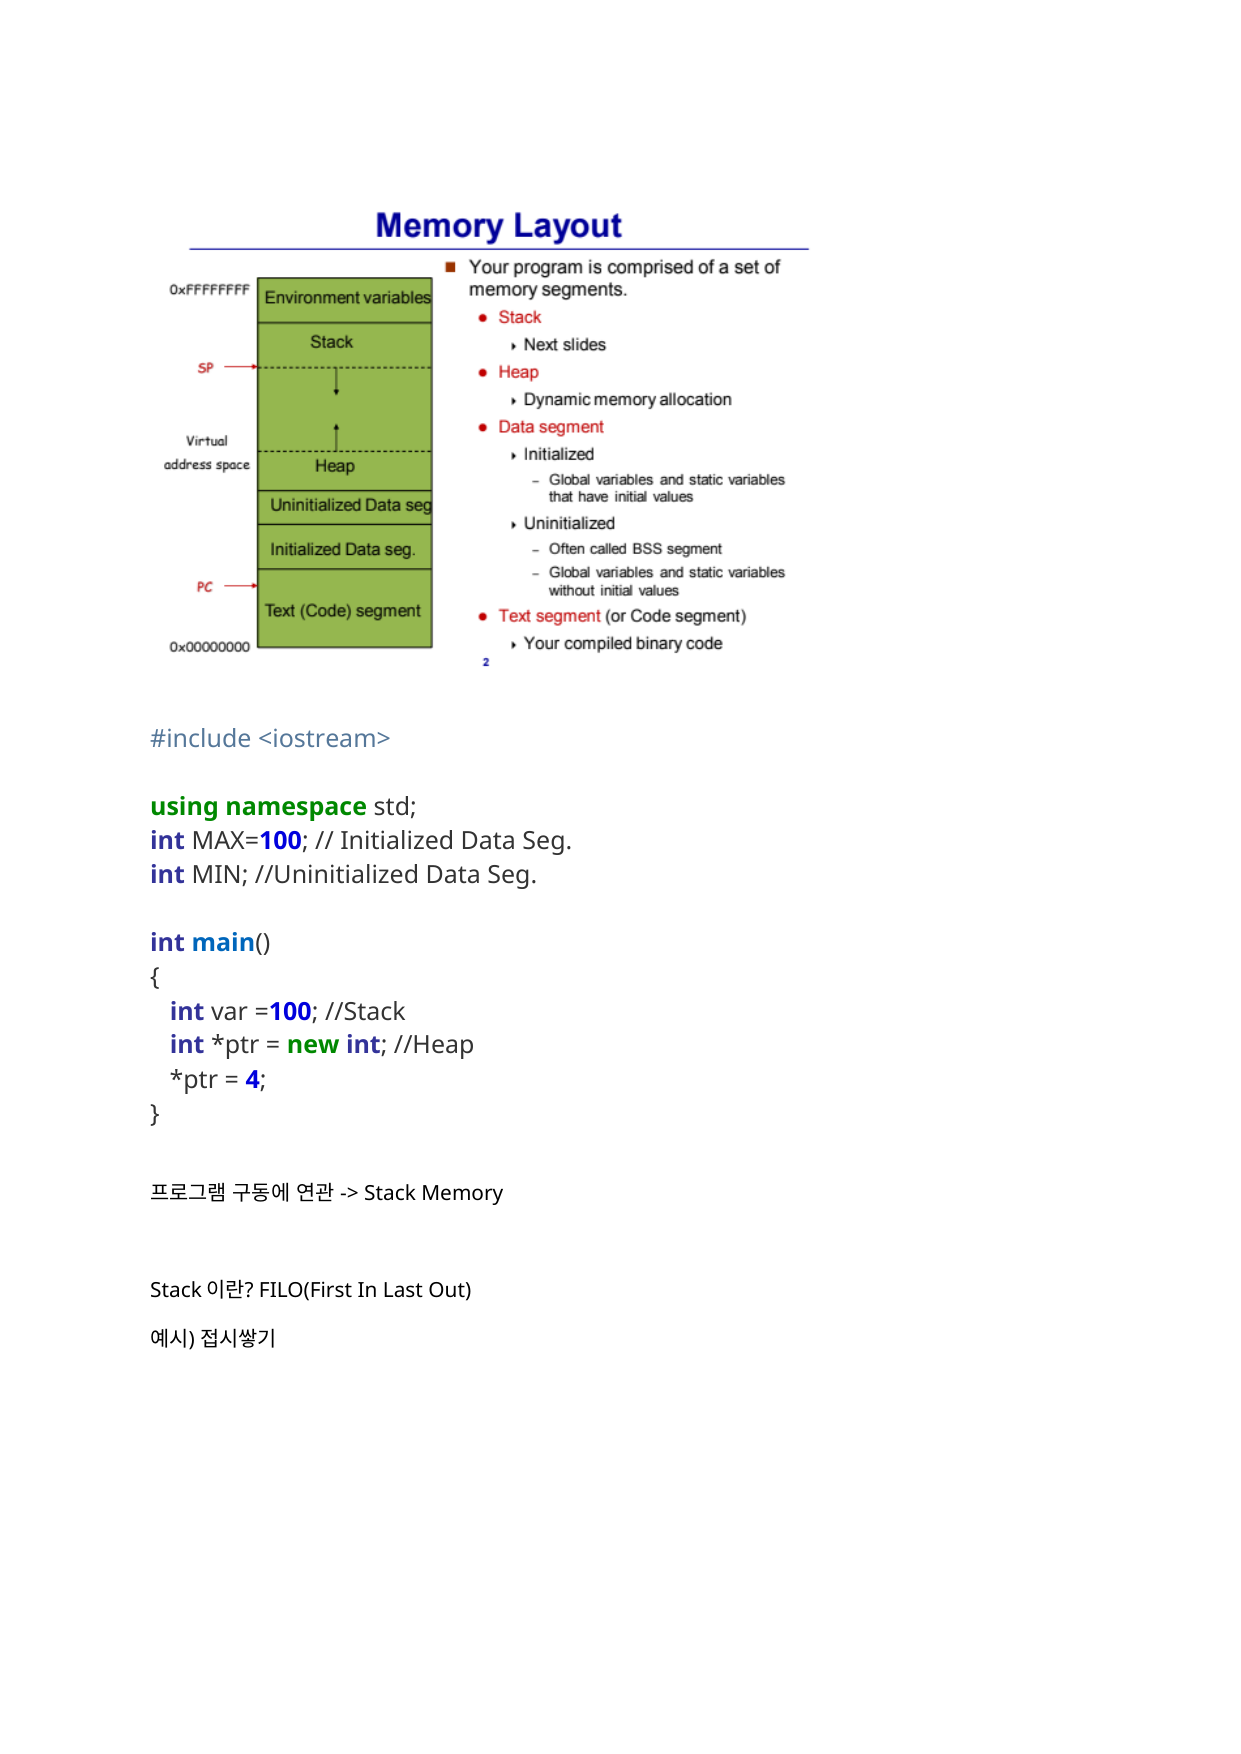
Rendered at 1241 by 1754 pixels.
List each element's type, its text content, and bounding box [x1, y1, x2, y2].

text Stack이란? FILO(First In Last Out) [150, 1273, 1090, 1304]
text int main() [150, 925, 1090, 959]
text using namespace std; [150, 789, 1090, 823]
text 프로그램 구동에 연관 -> Stack Memory [150, 1177, 1090, 1207]
text int *ptr = new int; //Heap [150, 1027, 1090, 1061]
text 예시) 접시쌓기 [150, 1323, 1090, 1353]
text *ptr = 4; [150, 1061, 1090, 1095]
text #include <iostream> [150, 721, 1090, 755]
text { [150, 959, 1090, 993]
text int MAX=100; // Initialized Data Seg. [150, 823, 1090, 857]
text int MIN; //Uninitialized Data Seg. [150, 857, 1090, 891]
text int var =100; //Stack [150, 993, 1090, 1027]
text } [150, 1095, 1090, 1129]
picture [150, 177, 830, 687]
